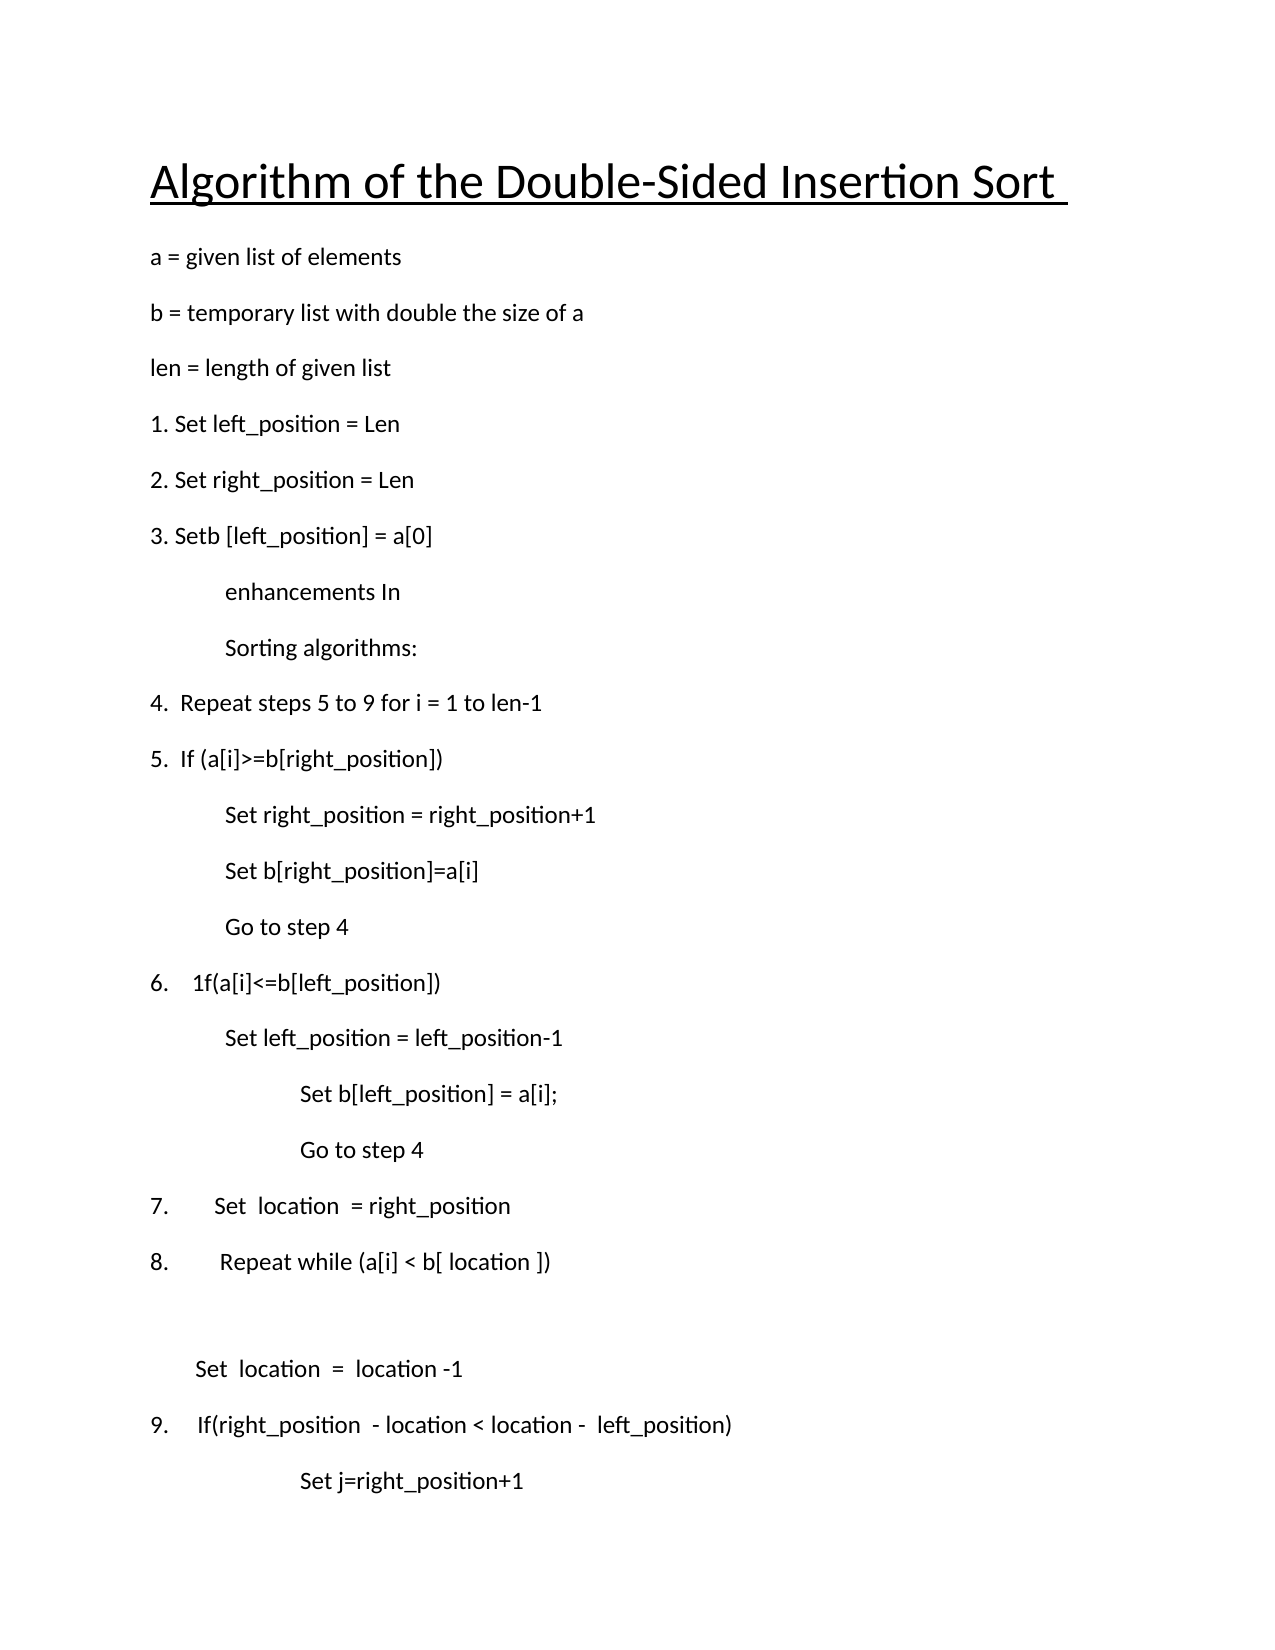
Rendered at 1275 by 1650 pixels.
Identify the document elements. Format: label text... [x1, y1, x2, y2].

text 6. 1f(a[i]<=b[left_position]) [150, 967, 1125, 997]
text 3. Setb [left_position] = a[0] [150, 520, 1125, 551]
text Set b[right_position]=a[i] [150, 855, 1125, 886]
text 1. Set left_position = Len [150, 408, 1125, 439]
text 7. Set location = right_position [150, 1190, 1125, 1221]
text Algorithm of the Double-Sided Insertion Sort [150, 150, 1125, 211]
text Set location = location -1 [150, 1354, 1125, 1384]
text a = given list of elements [150, 241, 1125, 271]
text Set left_position = left_position-1 [150, 1023, 1125, 1053]
text Set right_position = right_position+1 [150, 799, 1125, 830]
text Go to step 4 [150, 1134, 1125, 1165]
text Go to step 4 [150, 911, 1125, 941]
text 2. Set right_position = Len [150, 464, 1125, 495]
text len = length of given list [150, 353, 1125, 383]
text enhancements In [150, 576, 1125, 606]
text 4. Repeat steps 5 to 9 for i = 1 to len-1 [150, 688, 1125, 718]
text Set b[left_position] = a[i]; [150, 1078, 1125, 1109]
text b = temporary list with double the size of a [150, 297, 1125, 327]
text 8. Repeat while (a[i] < b[ location ]) [150, 1246, 1125, 1276]
text Sorting algorithms: [150, 632, 1125, 662]
text 9. If(right_position - location < location - left_position) [150, 1409, 1125, 1440]
text 5. If (a[i]>=b[right_position]) [150, 743, 1125, 774]
text Set j=right_position+1 [150, 1465, 1125, 1496]
